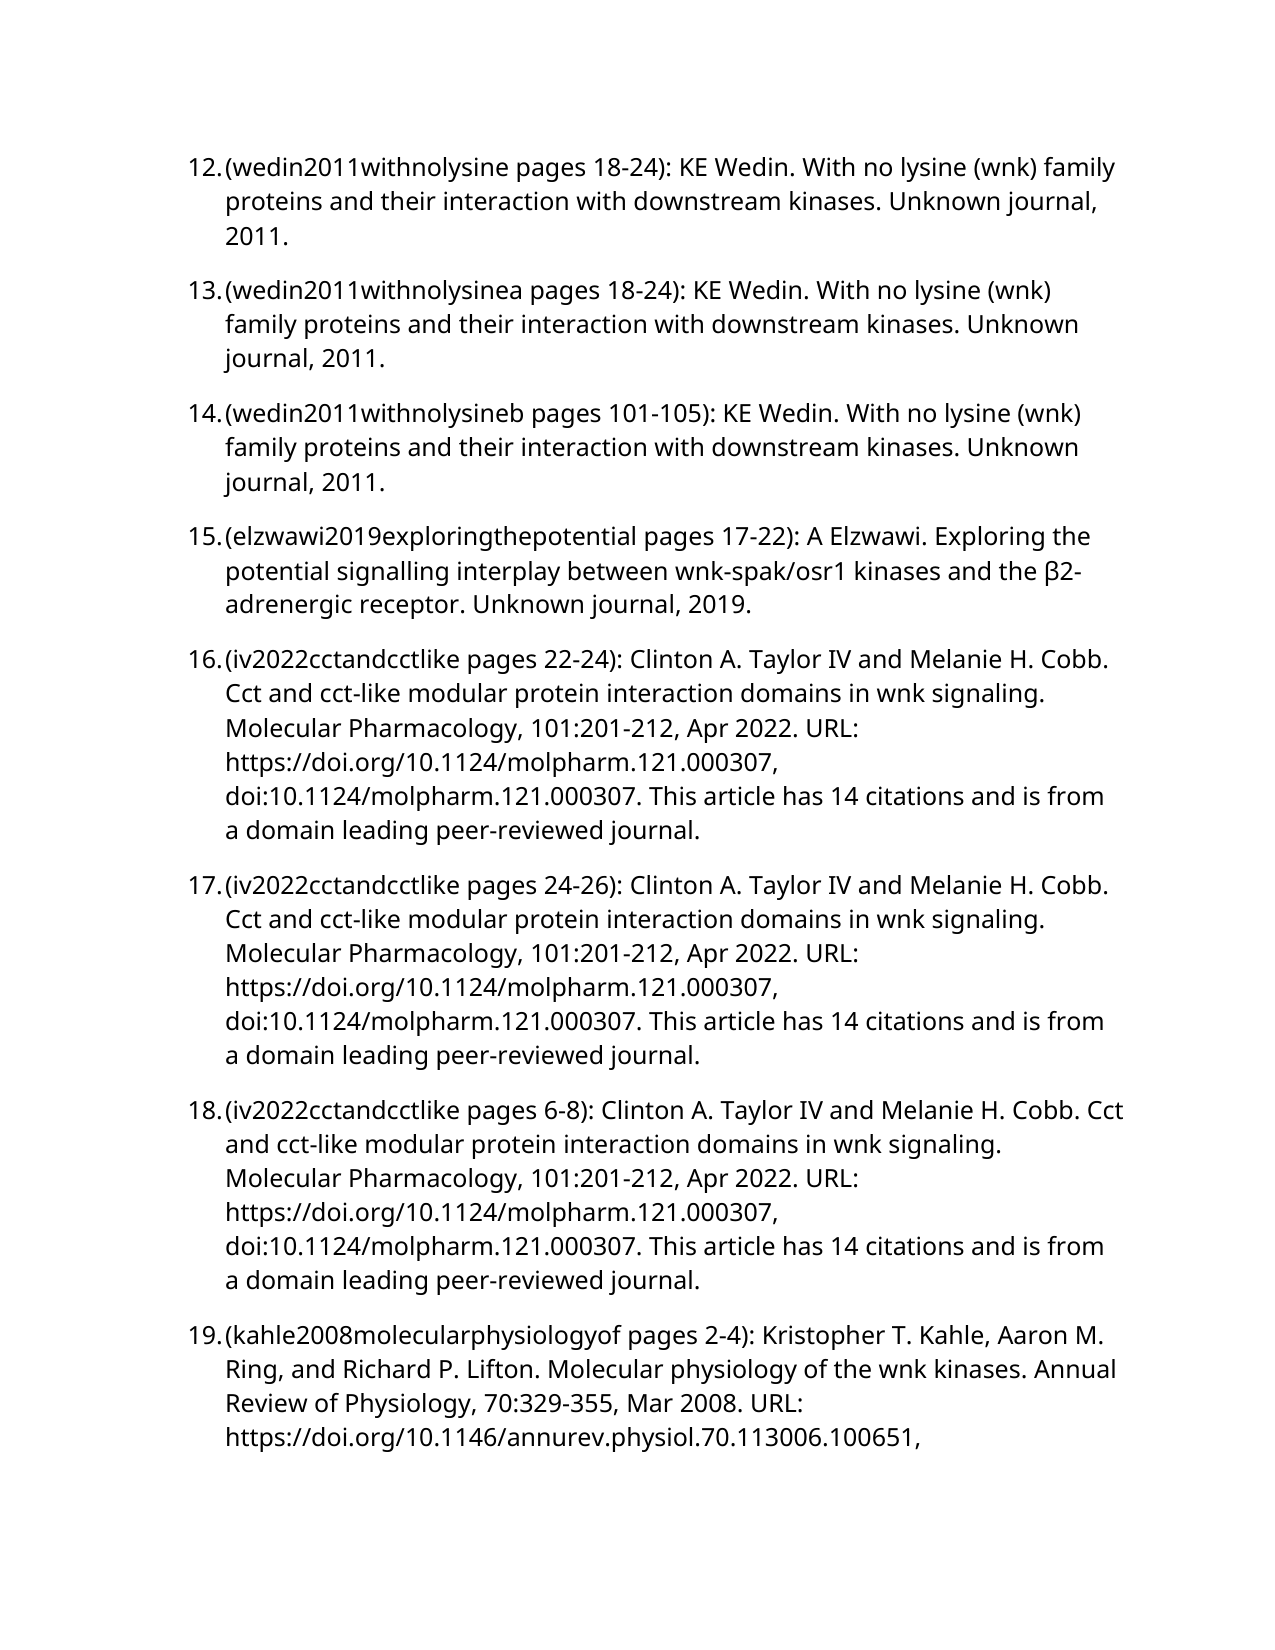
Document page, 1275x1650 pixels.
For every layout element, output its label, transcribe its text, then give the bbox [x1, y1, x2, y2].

list (wedin2011withnolysineb pages 101-105): KE Wedin. With no lysine (wnk) family proteins and their interaction with downstream kinases. Unknown journal, 2011. [187, 396, 1125, 498]
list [187, 1318, 1125, 1454]
list (elzwawi2019exploringthepotential pages 17-22): A Elzwawi. Exploring the potential signalling interplay between wnk-spak/osr1 kinases and the β2-adrenergic receptor. Unknown journal, 2019. [187, 519, 1125, 621]
list (iv2022cctandcctlike pages 24-26): Clinton A. Taylor IV and Melanie H. Cobb. Cct and cct-like modular protein interaction domains in wnk signaling. Molecular Pharmacology, 101:201-212, Apr 2022. URL: https://doi.org/10.1124/molpharm.121.000307, doi:10.1124/molpharm.121.000307. This article has 14 citations and is from a domain leading peer-reviewed journal. [187, 867, 1125, 1072]
list (iv2022cctandcctlike pages 22-24): Clinton A. Taylor IV and Melanie H. Cobb. Cct and cct-like modular protein interaction domains in wnk signaling. Molecular Pharmacology, 101:201-212, Apr 2022. URL: https://doi.org/10.1124/molpharm.121.000307, doi:10.1124/molpharm.121.000307. This article has 14 citations and is from a domain leading peer-reviewed journal. [187, 642, 1125, 846]
list (iv2022cctandcctlike pages 6-8): Clinton A. Taylor IV and Melanie H. Cobb. Cct and cct-like modular protein interaction domains in wnk signaling. Molecular Pharmacology, 101:201-212, Apr 2022. URL: https://doi.org/10.1124/molpharm.121.000307, doi:10.1124/molpharm.121.000307. This article has 14 citations and is from a domain leading peer-reviewed journal. [187, 1092, 1125, 1297]
list (wedin2011withnolysinea pages 18-24): KE Wedin. With no lysine (wnk) family proteins and their interaction with downstream kinases. Unknown journal, 2011. [187, 273, 1125, 375]
list (wedin2011withnolysine pages 18-24): KE Wedin. With no lysine (wnk) family proteins and their interaction with downstream kinases. Unknown journal, 2011. [187, 150, 1125, 252]
